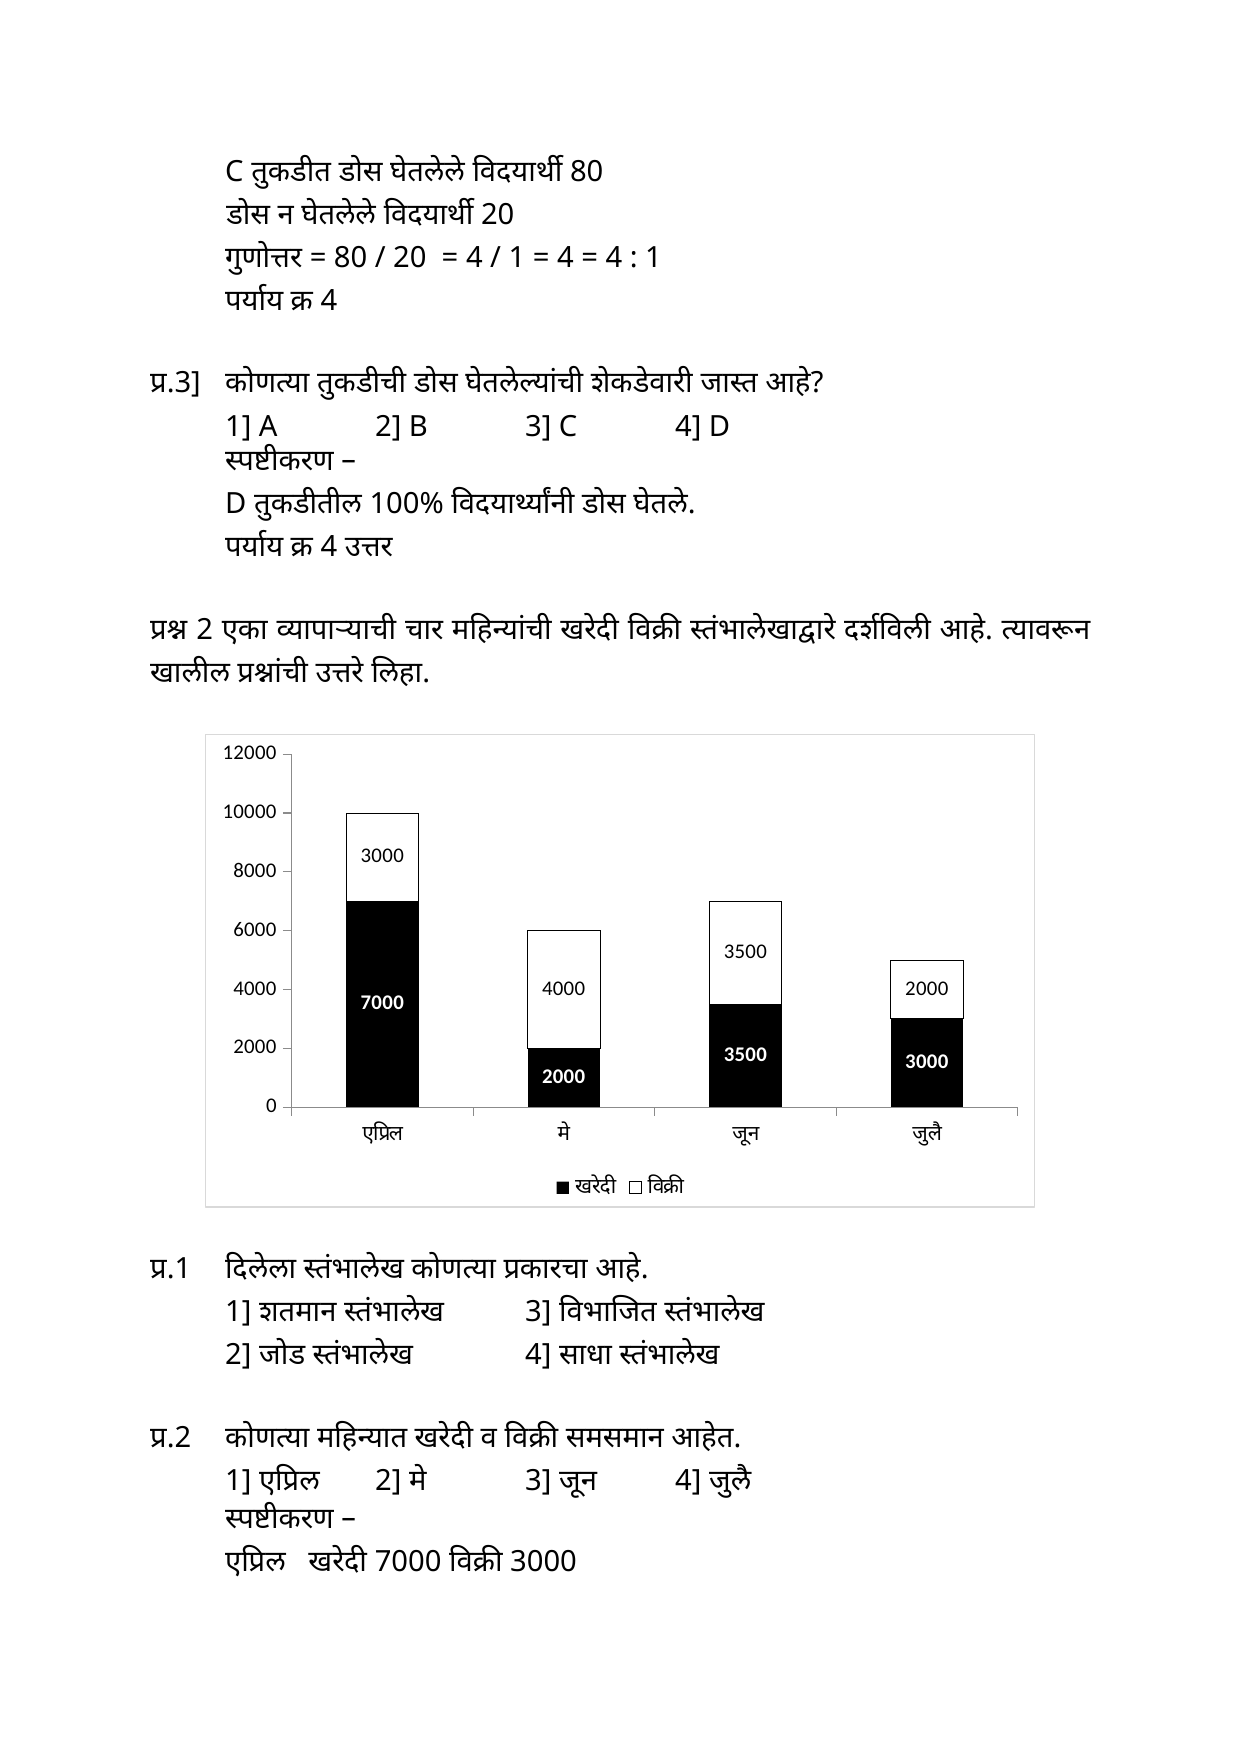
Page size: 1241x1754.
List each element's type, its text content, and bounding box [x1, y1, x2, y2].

text C तुकडीत डोस घेतलेले विदयार्थी 80 [150, 150, 1090, 193]
text गुणोत्तर = 80 / 20 = 4 / 1 = 4 = 4 : 1 [150, 236, 1090, 279]
text पर्याय क्र 4 उत्तर [150, 526, 1090, 568]
text स्पष्टीकरण – [150, 1502, 1090, 1540]
text प्रश्न 2 एका व्यापाऱ्याची चार महिन्यांची खरेदी विक्री स्तंभालेखाद्वारे दर्शविली आहे. त्यावरून खालील प्रश्नांची उत्तरे लिहा. [150, 608, 1090, 694]
text D तुकडीतील 100% विदयार्थ्यांनी डोस घेतले. [150, 482, 1090, 526]
text प्र.2 कोणत्या महिन्यात खरेदी व विक्री समसमान आहेत. [150, 1416, 1090, 1459]
text 1] एप्रिल 2] मे 3] जून 4] जुलै [150, 1459, 1090, 1502]
text प्र.1 दिलेला स्तंभालेख कोणत्या प्रकारचा आहे. [150, 1248, 1090, 1291]
text पर्याय क्र 4 [150, 279, 1090, 322]
text 2] जोड स्तंभालेख 4] साधा स्तंभालेख [150, 1334, 1090, 1377]
text डोस न घेतलेले विदयार्थी 20 [150, 193, 1090, 236]
text एप्रिल खरेदी 7000 विक्री 3000 [150, 1540, 1090, 1583]
text 1] A 2] B 3] C 4] D [150, 405, 1090, 444]
text 1] शतमान स्तंभालेख 3] विभाजित स्तंभालेख [150, 1291, 1090, 1334]
text प्र.3] कोणत्या तुकडीची डोस घेतलेल्यांची शेकडेवारी जास्त आहे? [150, 362, 1090, 405]
text स्पष्टीकरण – [150, 444, 1090, 482]
